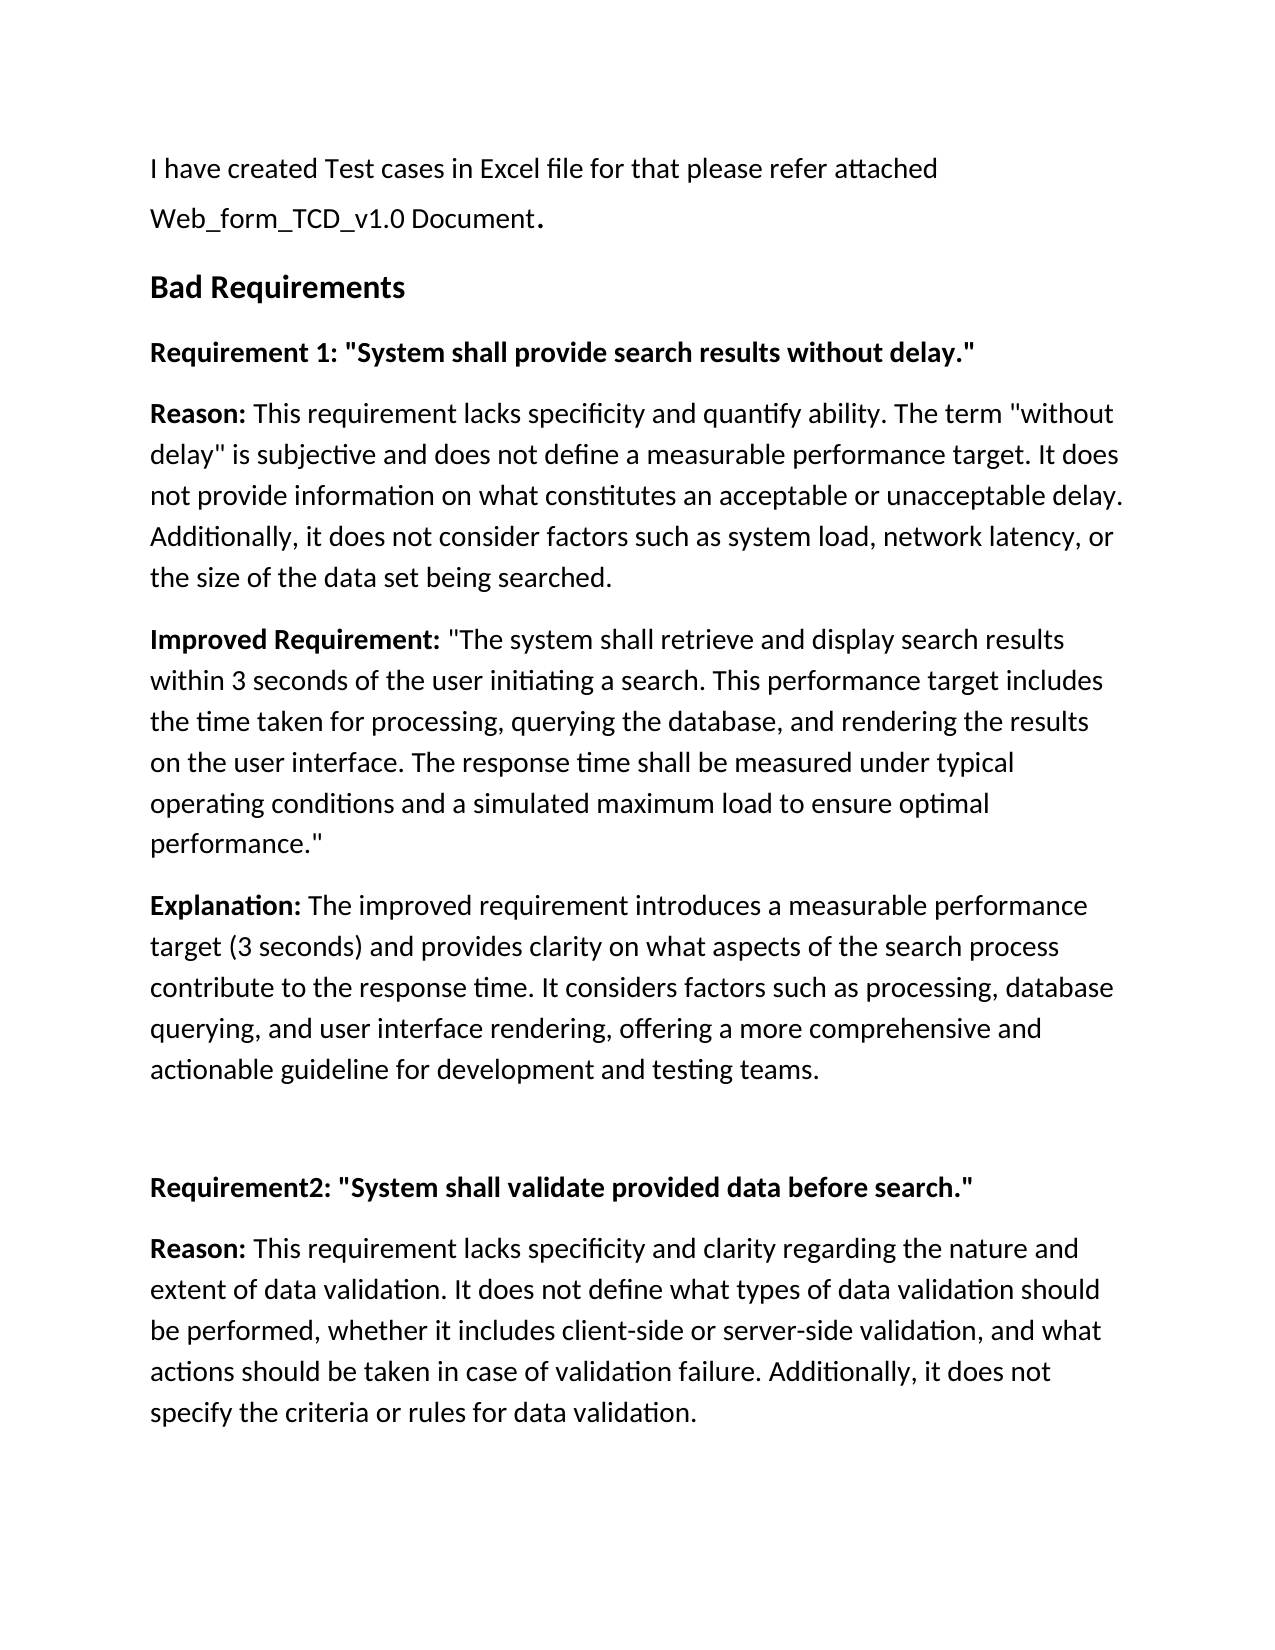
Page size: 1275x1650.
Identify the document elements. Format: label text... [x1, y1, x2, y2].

text Requirement2: "System shall validate provided data before search." [150, 1169, 1125, 1204]
text Reason: This requirement lacks specificity and quantify ability. The term "without delay" is subjective and does not define a measurable performance target. It does not provide information on what constitutes an acceptable or unacceptable delay. Additionally, it does not consider factors such as system load, network latency, or the size of the data set being searched. [150, 395, 1125, 595]
text Bad Requirements [150, 266, 1125, 307]
text I have created Test cases in Excel file for that please refer attached Web_form_TCD_v1.0 Document. [150, 150, 1125, 238]
text Improved Requirement: "The system shall retrieve and display search results within 3 seconds of the user initiating a search. This performance target includes the time taken for processing, querying the database, and rendering the results on the user interface. The response time shall be measured under typical operating conditions and a simulated maximum load to ensure optimal performance." [150, 621, 1125, 861]
text Reason: This requirement lacks specificity and clarity regarding the nature and extent of data validation. It does not define what types of data validation should be performed, whether it includes client-side or server-side validation, and what actions should be taken in case of validation failure. Additionally, it does not specify the criteria or rules for data validation. [150, 1231, 1125, 1430]
text Explanation: The improved requirement introduces a measurable performance target (3 seconds) and provides clarity on what aspects of the search process contribute to the response time. It considers factors such as processing, database querying, and user interface rendering, offering a more comprehensive and actionable guideline for development and testing teams. [150, 887, 1125, 1087]
text Requirement 1: "System shall provide search results without delay." [150, 334, 1125, 369]
